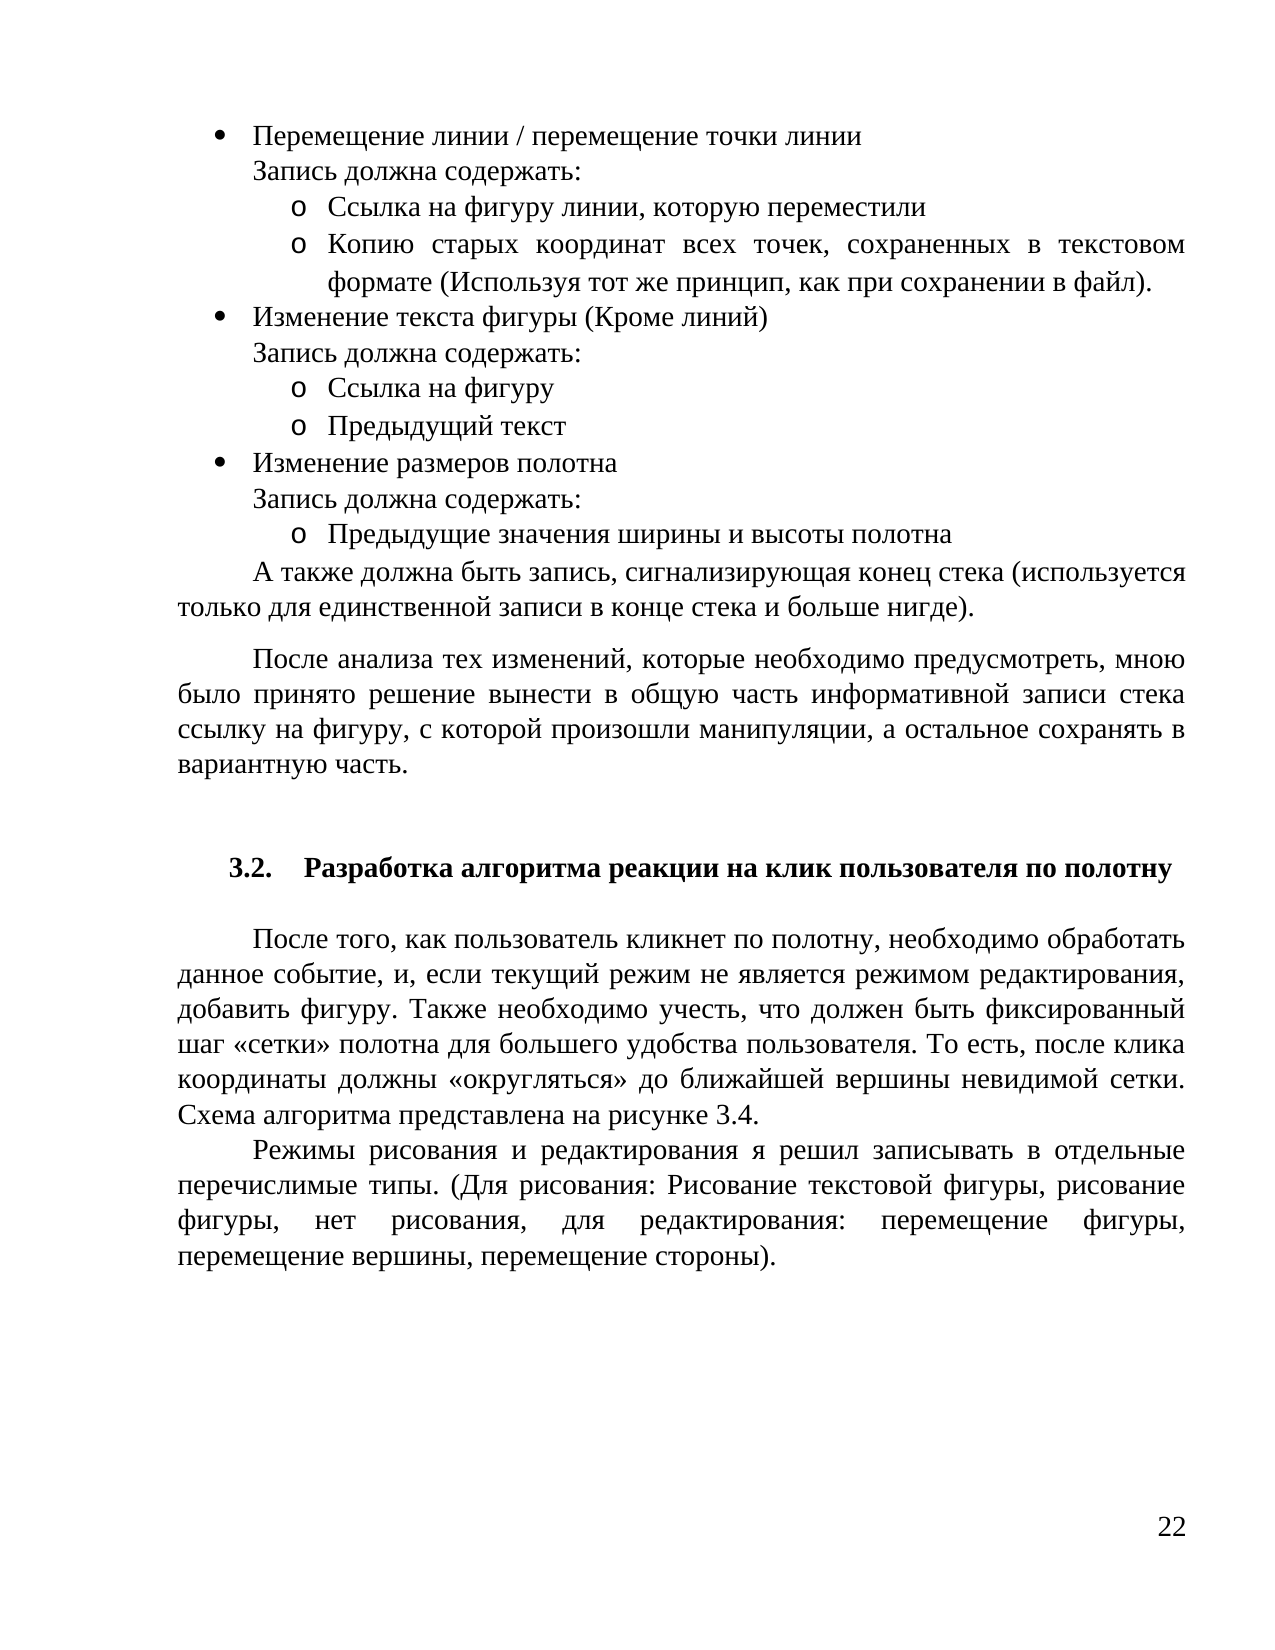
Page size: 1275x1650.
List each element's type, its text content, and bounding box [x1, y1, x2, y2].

text Режимы рисования и редактирования я решил записывать в отдельные перечислимые типы. (Для рисования: Рисование текстовой фигуры, рисование фигуры, нет рисования, для редактирования: перемещение фигуры, перемещение вершины, перемещение стороны). [177, 1132, 1186, 1271]
list Ссылка на фигуру [290, 370, 1186, 406]
list Предыдущий текст [290, 408, 1186, 444]
text Запись должна содержать: [252, 153, 1186, 187]
list Предыдущие значения ширины и высоты полотна [290, 516, 1186, 552]
text После анализа тех изменений, которые необходимо предусмотреть, мною было принято решение вынести в общую часть информативной записи стека ссылку на фигуру, с которой произошли манипуляции, а остальное сохранять в вариантную часть. [177, 641, 1186, 780]
list Изменение размеров полотна [215, 446, 1186, 479]
text Запись должна содержать: [252, 481, 1186, 514]
text После того, как пользователь кликнет по полотну, необходимо обработать данное событие, и, если текущий режим не является режимом редактирования, добавить фигуру. Также необходимо учесть, что должен быть фиксированный шаг «сетки» полотна для большего удобства пользователя. То есть, после клика координаты должны «округляться» до ближайшей вершины невидимой сетки. Схема алгоритма представлена на рисунке 3.4. [177, 921, 1186, 1130]
list Копию старых координат всех точек, сохраненных в текстовом формате (Используя тот же принцип, как при сохранении в файл). [290, 226, 1186, 298]
list Изменение текста фигуры (Кроме линий) [215, 299, 1186, 333]
list Перемещение линии / перемещение точки линии [215, 118, 1186, 152]
text А также должна быть запись, сигнализирующая конец стека (используется только для единственной записи в конце стека и больше нигде). [177, 554, 1186, 623]
text Запись должна содержать: [252, 335, 1186, 368]
list Разработка алгоритма реакции на клик пользователя по полотну [215, 850, 1186, 884]
list Ссылка на фигуру линии, которую переместили [290, 189, 1186, 225]
